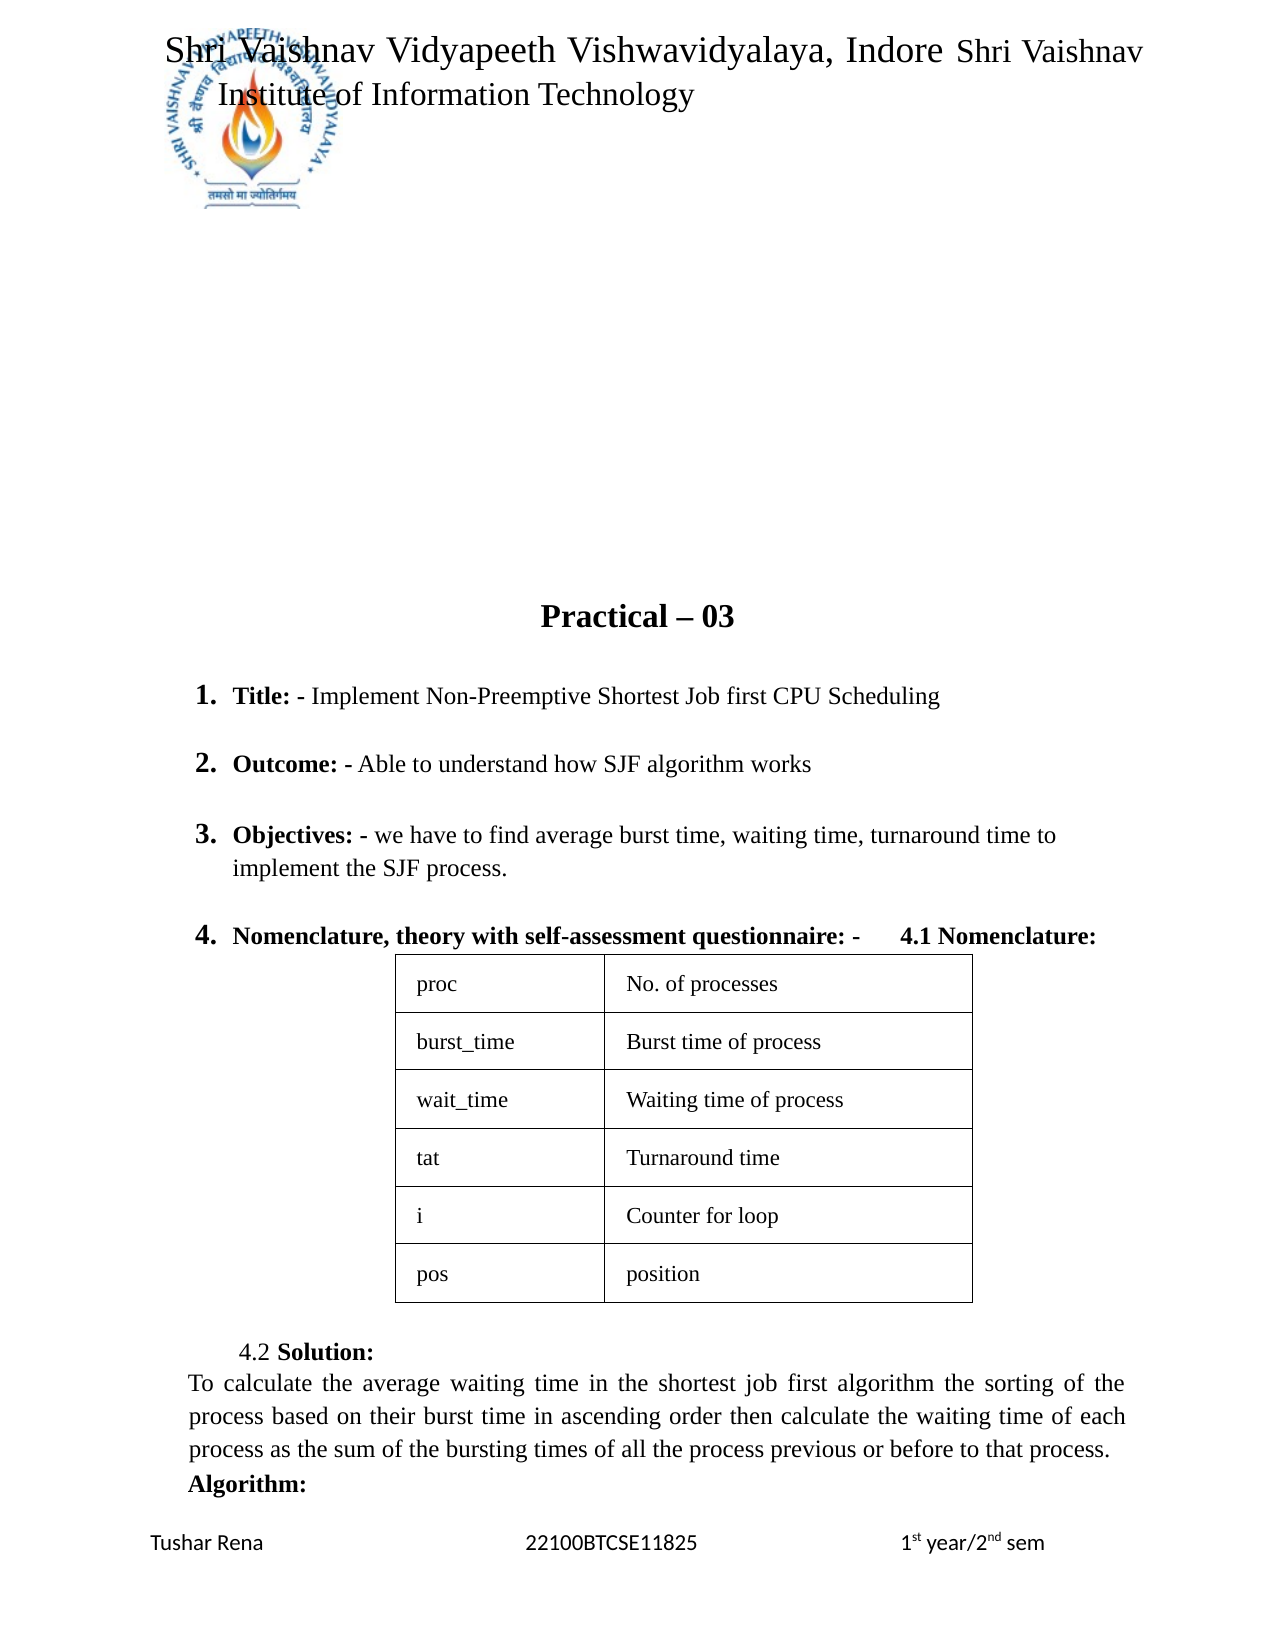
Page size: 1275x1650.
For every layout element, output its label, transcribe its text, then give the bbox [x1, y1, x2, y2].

text To calculate the average waiting time in the shortest job first algorithm the sorting of the process based on their burst time in ascending order then calculate the waiting time of each process as the sum of the bursting times of all the process previous or before to that process. [188, 1368, 1127, 1463]
list Objectives: - we have to find average burst time, waiting time, turnaround time to implement the SJF process. [195, 816, 1127, 881]
table_cell i [396, 1187, 604, 1243]
text Algorithm: [188, 1469, 892, 1498]
text 4.2 Solution: [239, 1337, 892, 1366]
subtitle Practical – 03 [150, 596, 1125, 635]
table_cell wait_time [396, 1070, 604, 1128]
table_cell Counter for loop [605, 1187, 972, 1243]
table_cell tat [396, 1129, 604, 1186]
picture [164, 28, 343, 209]
list Title: - Implement Non-Preemptive Shortest Job first CPU Scheduling [195, 677, 1127, 711]
list Nomenclature, theory with self-assessment questionnaire: - 4.1 Nomenclature: [195, 917, 1127, 950]
table_header No. of processes [605, 955, 972, 1012]
table_cell Waiting time of process [605, 1070, 972, 1128]
table_cell position [605, 1244, 972, 1302]
list Outcome: - Able to understand how SJF algorithm works [195, 745, 1127, 779]
table_cell pos [396, 1244, 604, 1302]
table_cell Burst time of process [605, 1013, 972, 1069]
table_cell burst_time [396, 1013, 604, 1069]
table_header proc [396, 955, 604, 1012]
picture [339, 91, 343, 104]
table_cell Turnaround time [605, 1129, 972, 1186]
